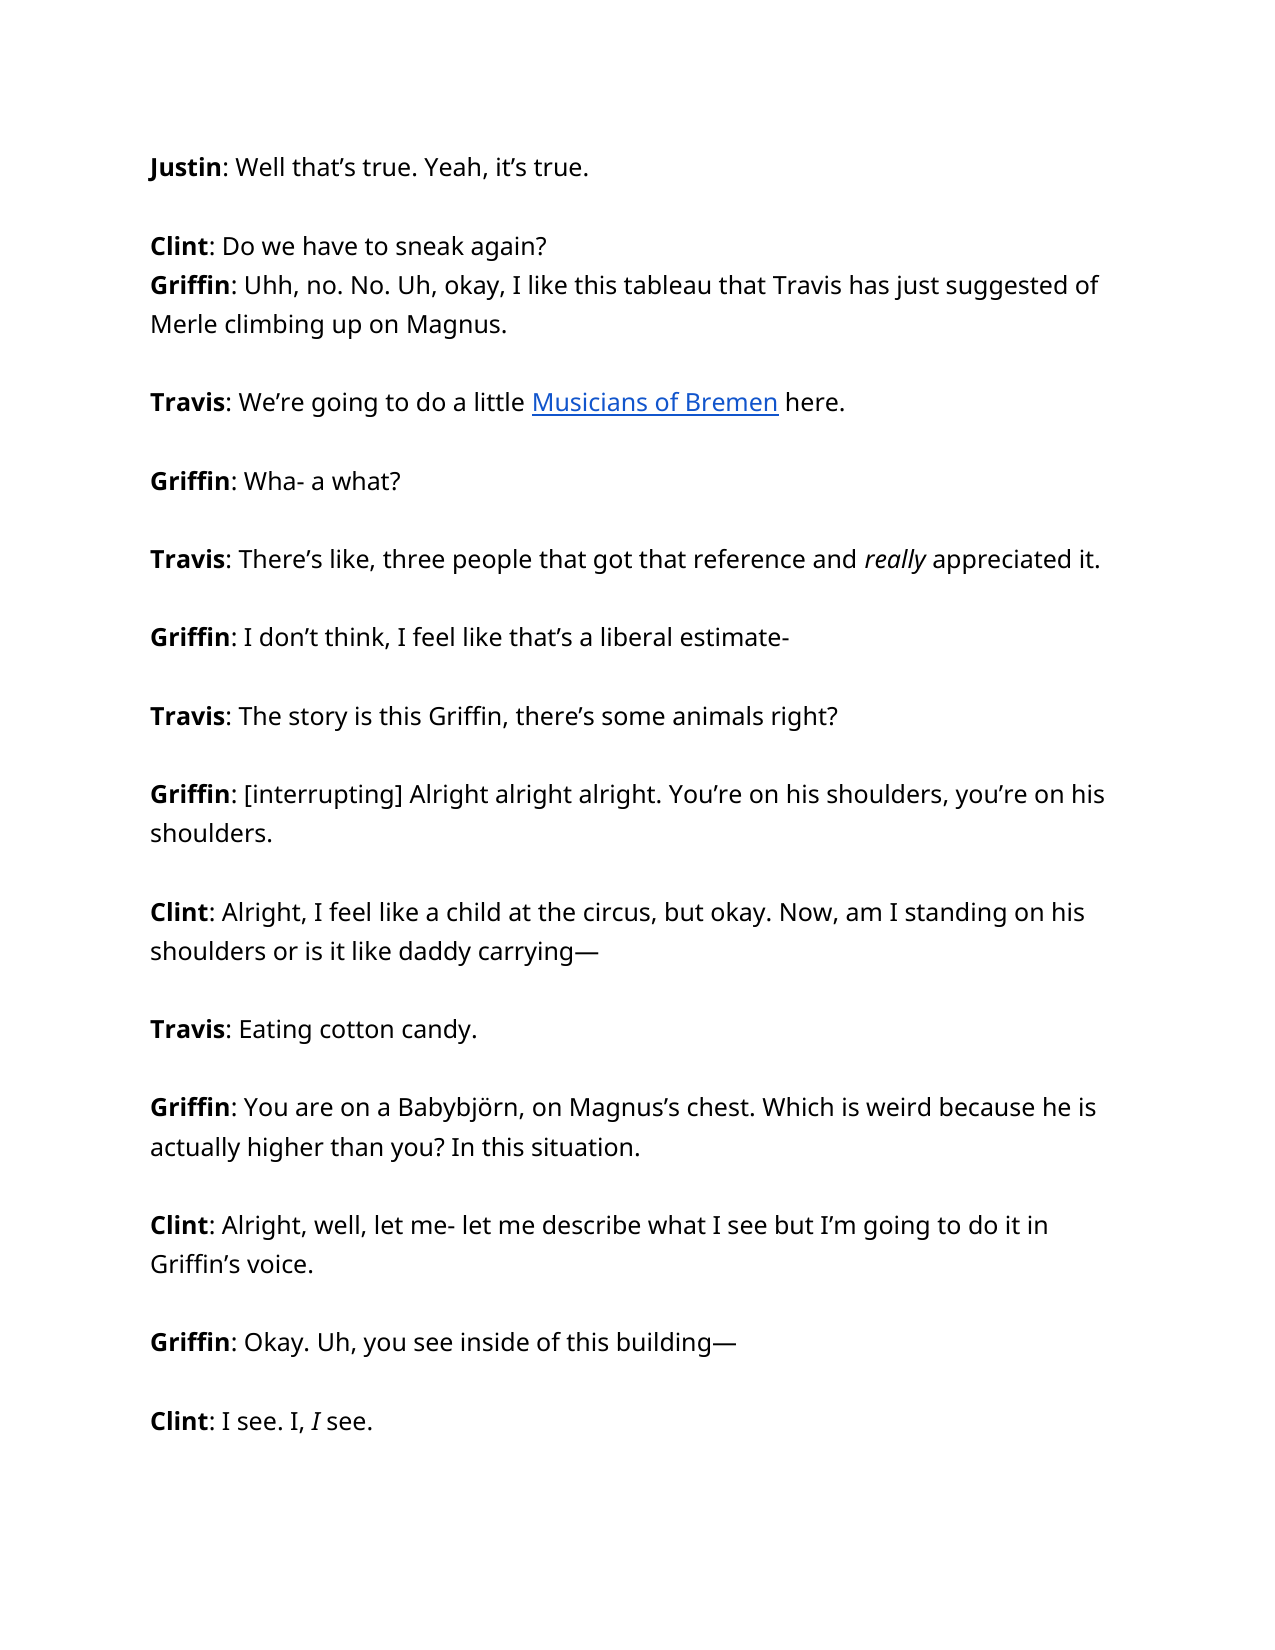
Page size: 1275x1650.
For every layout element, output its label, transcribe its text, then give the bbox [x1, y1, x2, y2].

text Griffin: You are on a Babybjörn, on Magnus’s chest. Which is weird because he is actually higher than you? In this situation. [150, 1090, 1125, 1163]
text Clint: Do we have to sneak again? [150, 228, 1125, 262]
text Travis: There’s like, three people that got that reference and really appreciated it. [150, 542, 1125, 576]
text Griffin: Okay. Uh, you see inside of this building― [150, 1325, 1125, 1359]
text Clint: I see. I, I see. [150, 1403, 1125, 1437]
text Griffin: [interrupting] Alright alright alright. You’re on his shoulders, you’re on his shoulders. [150, 777, 1125, 850]
text Griffin: I don’t think, I feel like that’s a liberal estimate- [150, 620, 1125, 654]
text Justin: Well that’s true. Yeah, it’s true. [150, 150, 1125, 184]
text Travis: The story is this Griffin, there’s some animals right? [150, 698, 1125, 732]
text Clint: Alright, well, let me- let me describe what I see but I’m going to do it in Griffin’s voice. [150, 1207, 1125, 1281]
text Griffin: Wha- a what? [150, 463, 1125, 497]
text Griffin: Uhh, no. No. Uh, okay, I like this tableau that Travis has just suggested of Merle climbing up on Magnus. [150, 267, 1125, 341]
text Clint: Alright, I feel like a child at the circus, but okay. Now, am I standing on his shoulders or is it like daddy carrying― [150, 894, 1125, 967]
text Travis: We’re going to do a little Musicians of Bremen here. [150, 385, 1125, 419]
text Travis: Eating cotton candy. [150, 1012, 1125, 1046]
